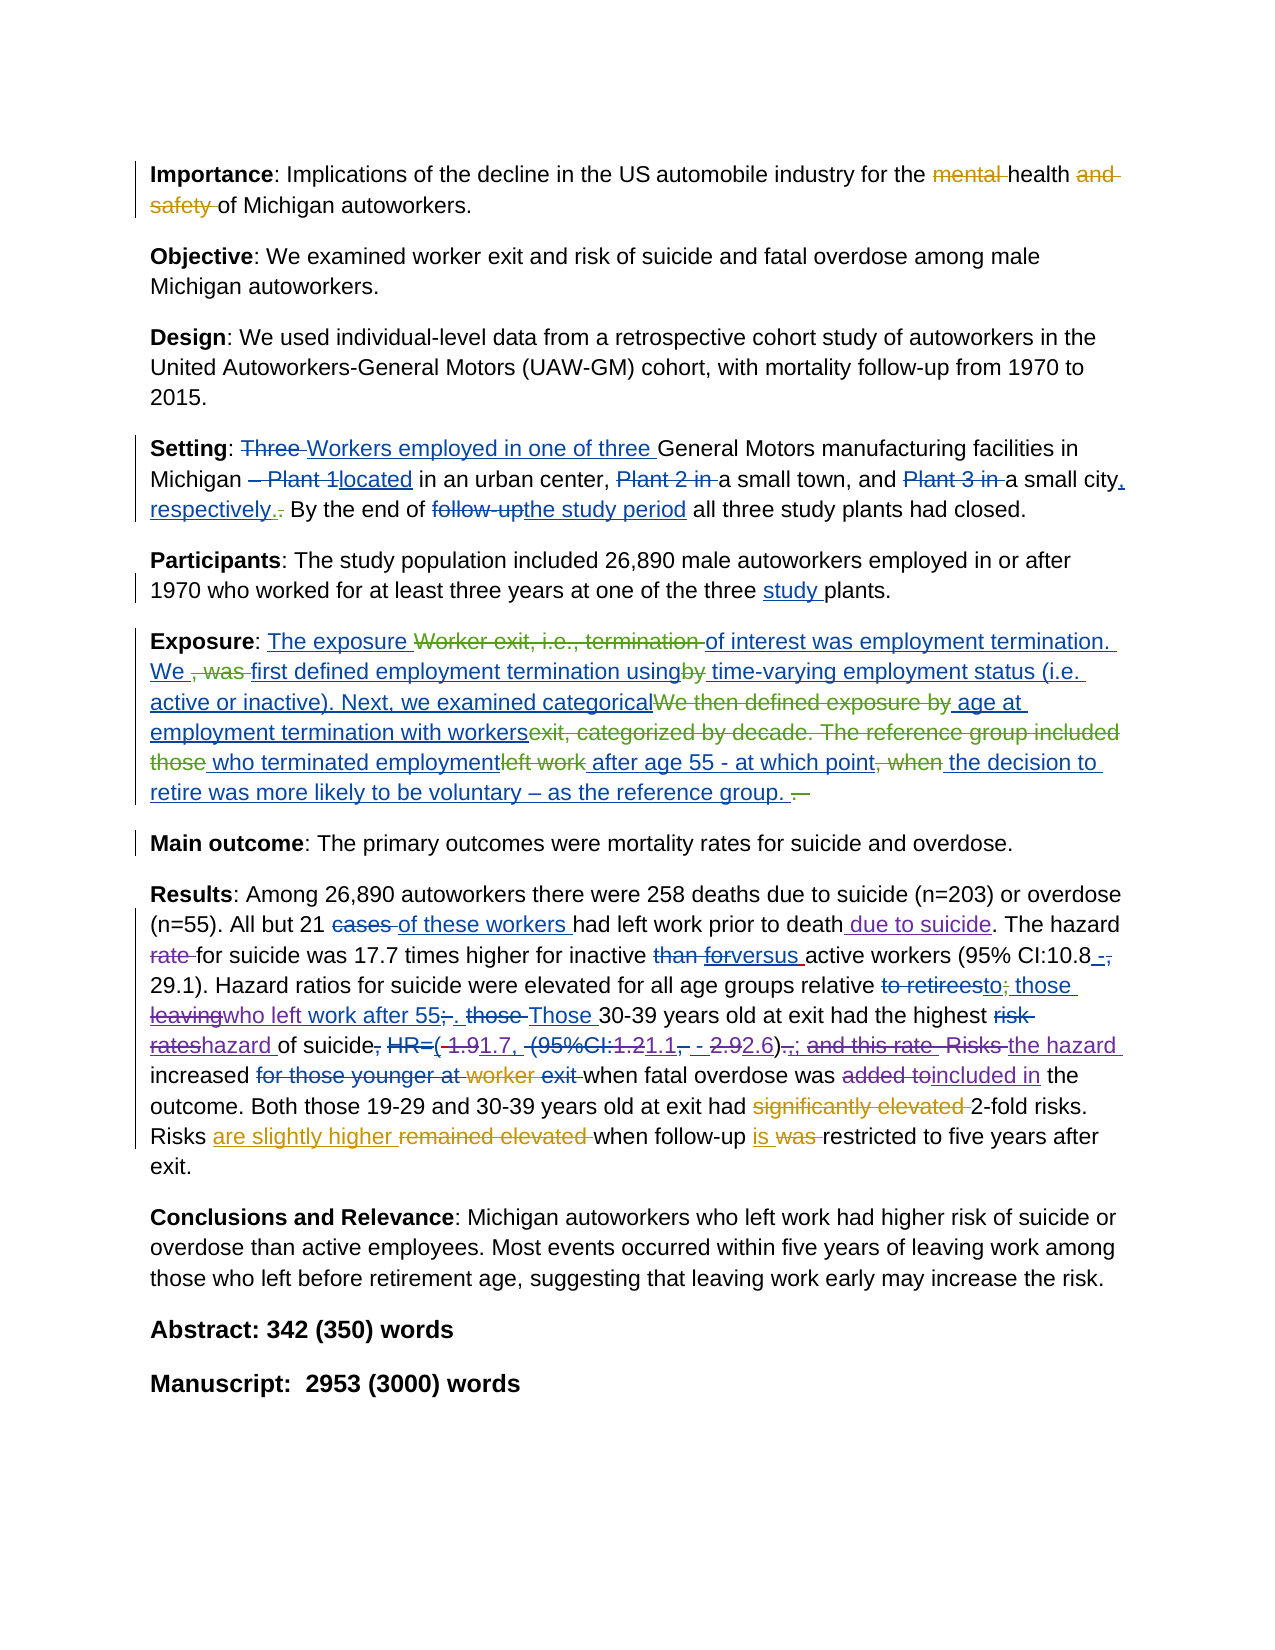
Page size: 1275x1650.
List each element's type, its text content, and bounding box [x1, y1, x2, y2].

text Main outcome: The primary outcomes were mortality rates for suicide and overdose. [150, 830, 1125, 856]
text Design: We used individual-level data from a retrospective cohort study of autoworkers in the United Autoworkers-General Motors (UAW-GM) cohort, with mortality follow-up from 1970 to 2015. [150, 324, 1125, 411]
text Participants: The study population included 26,890 male autoworkers employed in or after 1970 who worked for at least three years at one of the three plants. [150, 547, 1125, 603]
text Manuscript: 2953 (3000) words [150, 1369, 1125, 1398]
text Importance: Implications of the decline in the US automobile industry for the health of Michigan autoworkers. [150, 161, 1125, 218]
text Objective: We examined worker exit and risk of suicide and fatal overdose among male Michigan autoworkers. [150, 243, 1125, 299]
text Abstract: 342 (350) words [150, 1316, 1125, 1344]
text Setting: General Motors manufacturing facilities in Michigan in an urban center, a small town, and a small city By the end of all three study plants had closed. [150, 435, 1125, 522]
text Exposure: [150, 628, 1125, 805]
text Results: Among 26,890 autoworkers there were 258 deaths due to suicide (n=203) or overdose (n=55). All but 21 had left work prior to death. The hazard for suicide was 17.7 times higher for inactive active workers (95% CI:10.8 29.1). Hazard ratios for suicide were elevated for all age groups relative 30-39 years old at exit had the highest of suicide )increased when fatal overdose was the outcome. Both those 19-29 and 30-39 years old at exit had 2-fold risks. Risks when follow-up restricted to five years after exit. [150, 881, 1125, 1179]
text Conclusions and Relevance: Michigan autoworkers who left work had higher risk of suicide or overdose than active employees. Most events occurred within five years of leaving work among those who left before retirement age, suggesting that leaving work early may increase the risk. [150, 1204, 1125, 1291]
